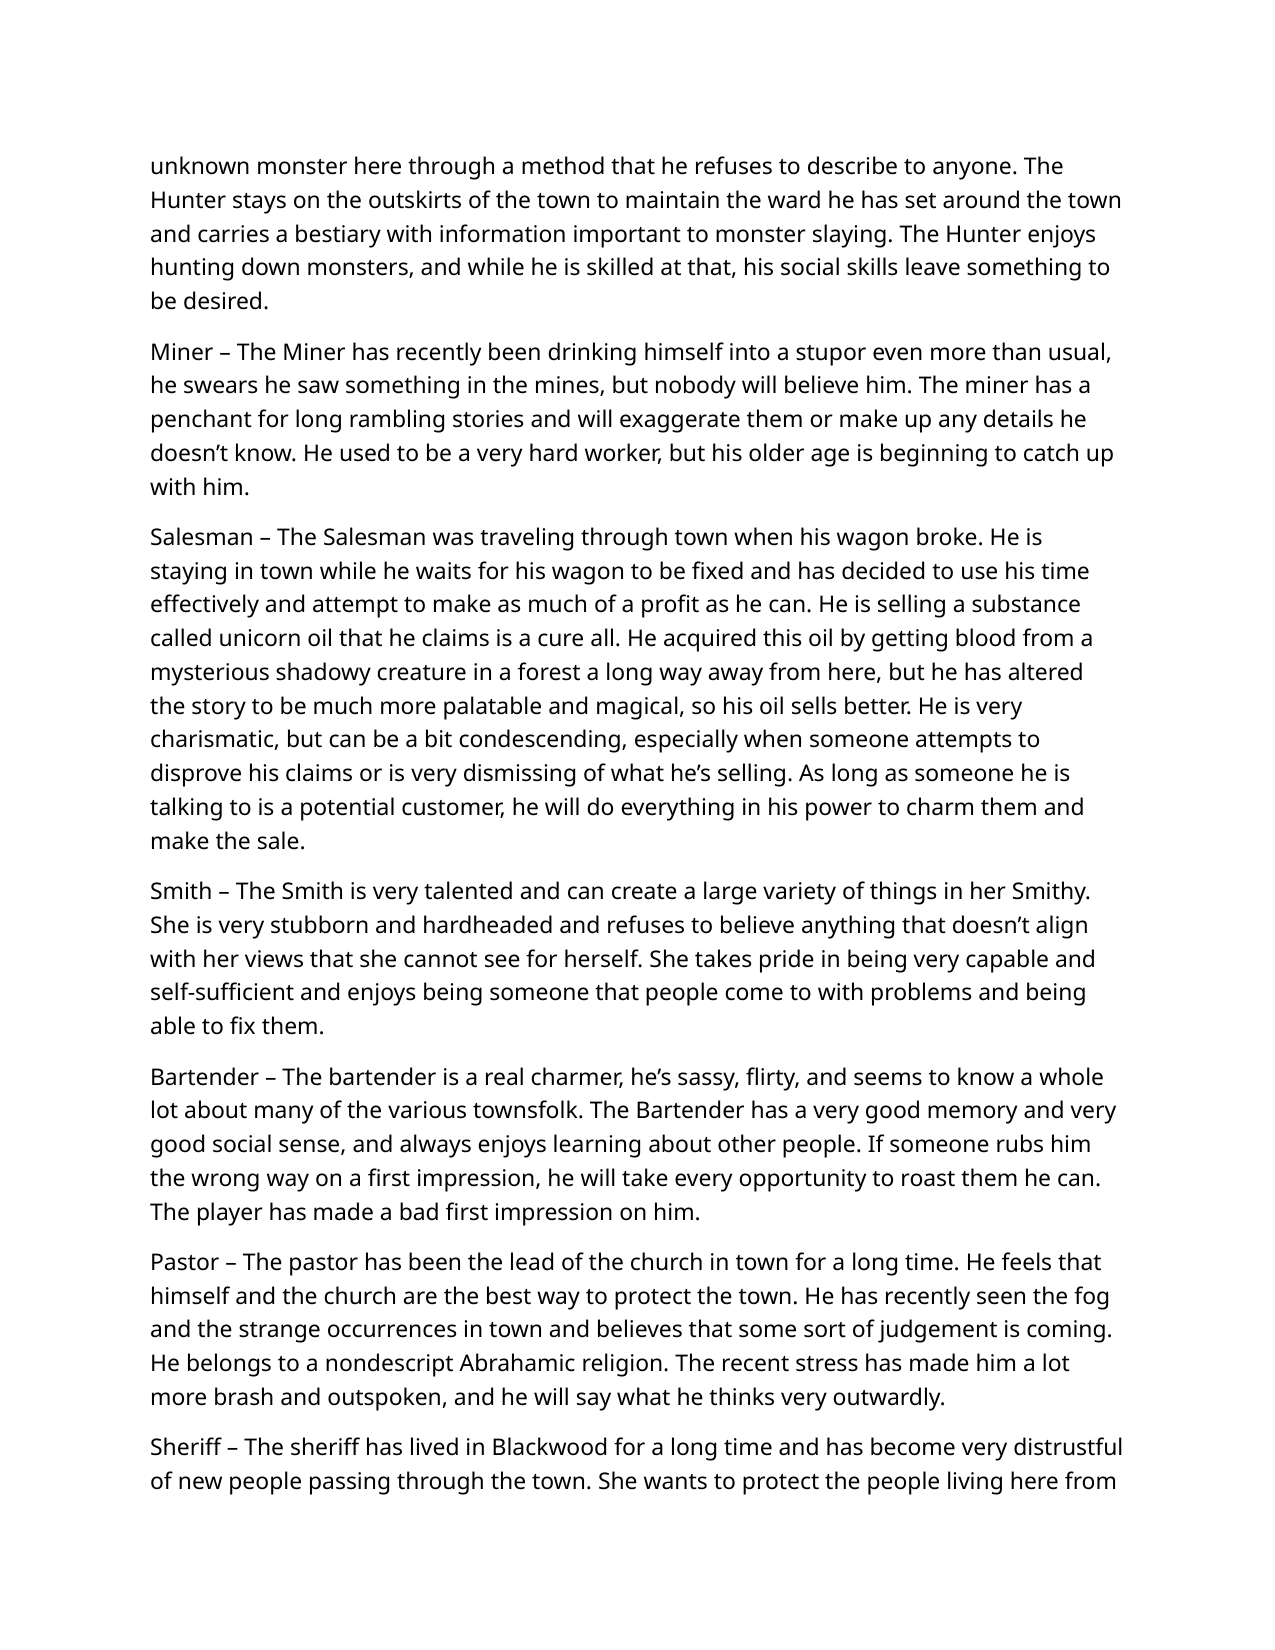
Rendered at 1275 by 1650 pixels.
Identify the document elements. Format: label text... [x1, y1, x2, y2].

text Miner – The Miner has recently been drinking himself into a stupor even more than usual, he swears he saw something in the mines, but nobody will believe him. The miner has a penchant for long rambling stories and will exaggerate them or make up any details he doesn’t know. He used to be a very hard worker, but his older age is beginning to catch up with him. [150, 335, 1125, 502]
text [150, 150, 1125, 316]
text Smith – The Smith is very talented and can create a large variety of things in her Smithy. She is very stubborn and hardheaded and refuses to believe anything that doesn’t align with her views that she cannot see for herself. She takes pride in being very capable and self-sufficient and enjoys being someone that people come to with problems and being able to fix them. [150, 875, 1125, 1041]
text Bartender – The bartender is a real charmer, he’s sassy, flirty, and seems to know a whole lot about many of the various townsfolk. The Bartender has a very good memory and very good social sense, and always enjoys learning about other people. If someone rubs him the wrong way on a first impression, he will take every opportunity to roast them he can. The player has made a bad first impression on him. [150, 1060, 1125, 1227]
text Salesman – The Salesman was traveling through town when his wagon broke. He is staying in town while he waits for his wagon to be fixed and has decided to use his time effectively and attempt to make as much of a profit as he can. He is selling a substance called unicorn oil that he claims is a cure all. He acquired this oil by getting blood from a mysterious shadowy creature in a forest a long way away from here, but he has altered the story to be much more palatable and magical, so his oil sells better. He is very charismatic, but can be a bit condescending, especially when someone attempts to disprove his claims or is very dismissing of what he’s selling. As long as someone he is talking to is a potential customer, he will do everything in his power to charm them and make the sale. [150, 521, 1125, 856]
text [150, 1431, 1125, 1496]
text Pastor – The pastor has been the lead of the church in town for a long time. He feels that himself and the church are the best way to protect the town. He has recently seen the fog and the strange occurrences in town and believes that some sort of judgement is coming. He belongs to a nondescript Abrahamic religion. The recent stress has made him a lot more brash and outspoken, and he will say what he thinks very outwardly. [150, 1246, 1125, 1412]
